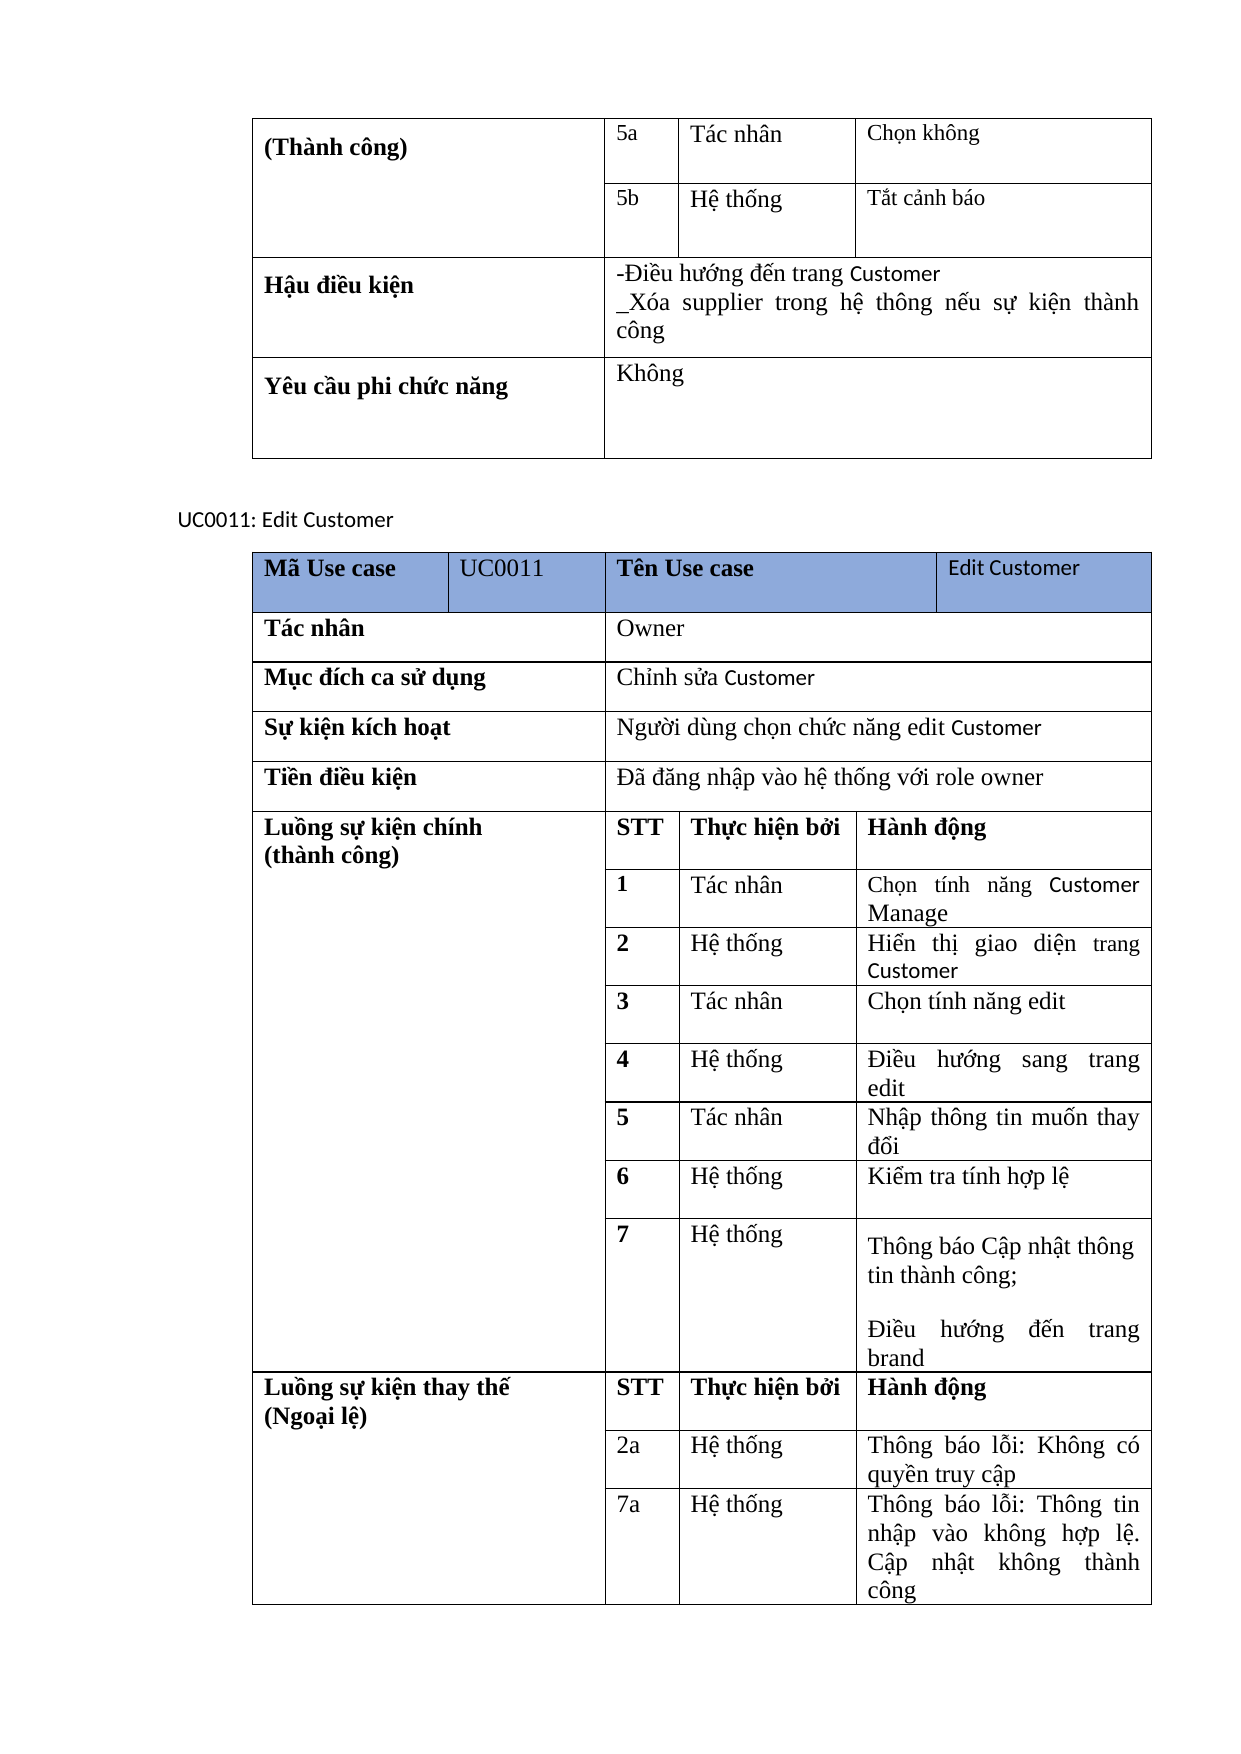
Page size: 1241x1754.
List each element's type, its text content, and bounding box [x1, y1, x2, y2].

table_cell Hành động [857, 1373, 1151, 1429]
table_cell Chọn tính năng edit [857, 986, 1151, 1043]
table_header Tên Use case [606, 553, 936, 612]
table_cell Hậu điều kiện [253, 258, 604, 357]
table_cell Hiển thị giao diện trang Customer [857, 928, 1151, 985]
table_cell Tác nhân [253, 613, 605, 661]
table_cell Hệ thống [680, 1161, 856, 1218]
table_cell Tác nhân [680, 986, 856, 1043]
table_cell Thực hiện bởi [680, 1373, 856, 1429]
table_cell STT [606, 812, 679, 869]
table_cell Chỉnh sửa Customer [606, 663, 1151, 711]
table_cell Thông báo lỗi: Không có quyền truy cập [857, 1431, 1151, 1488]
table_cell Người dùng chọn chức năng edit Customer [606, 712, 1151, 761]
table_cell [253, 119, 604, 257]
table_cell Thông báo Cập nhật thông tin thành công; Điều hướng đến trang brand [857, 1219, 1151, 1371]
table_cell Tác nhân [680, 1103, 856, 1160]
table_cell 3 [606, 986, 679, 1043]
table_header Mã Use case [253, 553, 448, 612]
table_cell Chọn tính năng Customer Manage [857, 870, 1151, 927]
table_cell 2a [606, 1431, 679, 1488]
table_cell Tác nhân [680, 870, 856, 927]
table_header UC0011 [449, 553, 605, 612]
table_cell Hệ thống [680, 1044, 856, 1101]
table_cell Nhập thông tin muốn thay đổi [857, 1103, 1151, 1160]
table_cell Sự kiện kích hoạt [253, 712, 605, 761]
table_cell -Điều hướng đến trang Customer _Xóa supplier trong hệ thông nếu sự kiện thành công [605, 258, 1151, 357]
table_header Edit Customer [937, 553, 1151, 612]
table_cell 7a [606, 1489, 679, 1604]
table_cell Tác nhân [679, 119, 855, 183]
table_cell Thông báo lỗi: Thông tin nhập vào không hợp lệ. Cập nhật không thành công [857, 1489, 1151, 1604]
table_cell Chọn không [856, 119, 1151, 183]
table_cell Owner [606, 613, 1151, 661]
table_cell Thực hiện bởi [680, 812, 856, 869]
table_cell Tắt cảnh báo [856, 184, 1151, 257]
table_cell Không [605, 358, 1151, 458]
table_cell Luồng sự kiện thay thế (Ngoại lệ) [253, 1373, 605, 1604]
table_cell 1 [606, 870, 679, 927]
table_cell 5a [605, 119, 678, 183]
table_cell Kiểm tra tính hợp lệ [857, 1161, 1151, 1218]
table_cell Hệ thống [680, 1219, 856, 1371]
table_cell 5 [606, 1103, 679, 1160]
table_cell Hành động [857, 812, 1151, 869]
table_cell Đã đăng nhập vào hệ thống với role owner [606, 762, 1151, 811]
table_cell 6 [606, 1161, 679, 1218]
table_cell Điều hướng sang trang edit [857, 1044, 1151, 1101]
table_cell Mục đích ca sử dụng [253, 663, 605, 711]
table_cell Yêu cầu phi chức năng [253, 358, 604, 458]
table_cell Hệ thống [680, 1489, 856, 1604]
table_cell Luồng sự kiện chính (thành công) [253, 812, 605, 1371]
table_cell 2 [606, 928, 679, 985]
table_cell Hệ thống [679, 184, 855, 257]
table_cell 7 [606, 1219, 679, 1371]
table_cell STT [606, 1373, 679, 1429]
text UC0011: Edit Customer [177, 505, 1122, 533]
table_cell Hệ thống [680, 1431, 856, 1488]
table_cell 5b [605, 184, 678, 257]
table_cell 4 [606, 1044, 679, 1101]
table_cell Hệ thống [680, 928, 856, 985]
table_cell Tiền điều kiện [253, 762, 605, 811]
